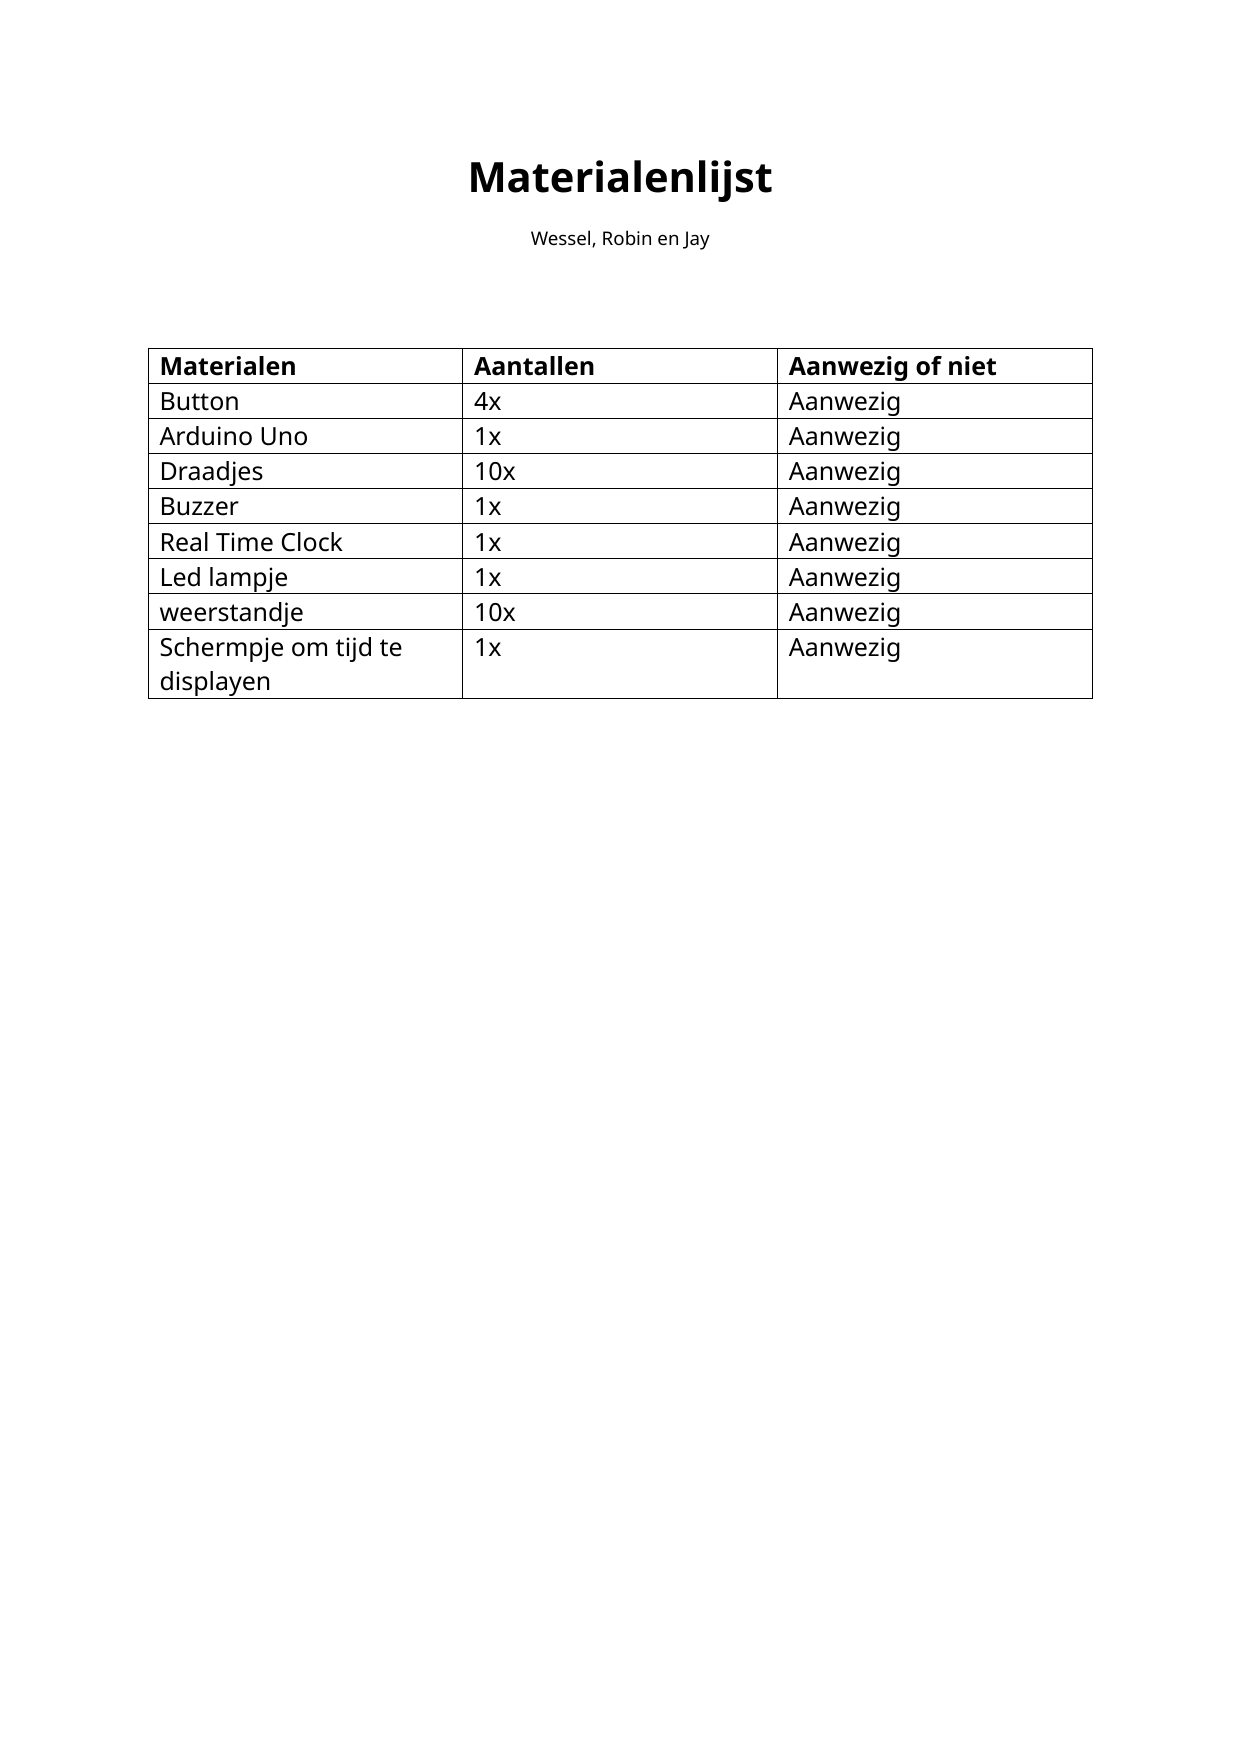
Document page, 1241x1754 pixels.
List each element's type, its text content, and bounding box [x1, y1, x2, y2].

table_cell Arduino Uno [149, 419, 462, 453]
table_cell Led lampje [149, 559, 462, 593]
table_cell Aanwezig [778, 419, 1092, 453]
table_cell Real Time Clock [149, 524, 462, 558]
table_cell 1x [463, 630, 777, 698]
table_cell Aanwezig [778, 524, 1092, 558]
table_cell Aanwezig [778, 384, 1092, 418]
table_cell 10x [463, 594, 777, 628]
table_cell 10x [463, 454, 777, 488]
table_cell Buzzer [149, 489, 462, 523]
text Wessel, Robin en Jay [148, 226, 1093, 251]
table_cell 1x [463, 524, 777, 558]
table_cell Aanwezig [778, 489, 1092, 523]
table_cell Aanwezig [778, 630, 1092, 698]
table_cell 1x [463, 419, 777, 453]
table_header Aantallen [463, 349, 777, 383]
text Materialenlijst [148, 148, 1093, 204]
table_header Materialen [149, 349, 462, 383]
table_cell weerstandje [149, 594, 462, 628]
table_cell 4x [463, 384, 777, 418]
table_cell Aanwezig [778, 594, 1092, 628]
table_cell Aanwezig [778, 559, 1092, 593]
table_cell Schermpje om tijd te displayen [149, 630, 462, 698]
table_header Aanwezig of niet [778, 349, 1092, 383]
table_cell Draadjes [149, 454, 462, 488]
table_cell 1x [463, 559, 777, 593]
table_cell Aanwezig [778, 454, 1092, 488]
table_cell 1x [463, 489, 777, 523]
table_cell Button [149, 384, 462, 418]
